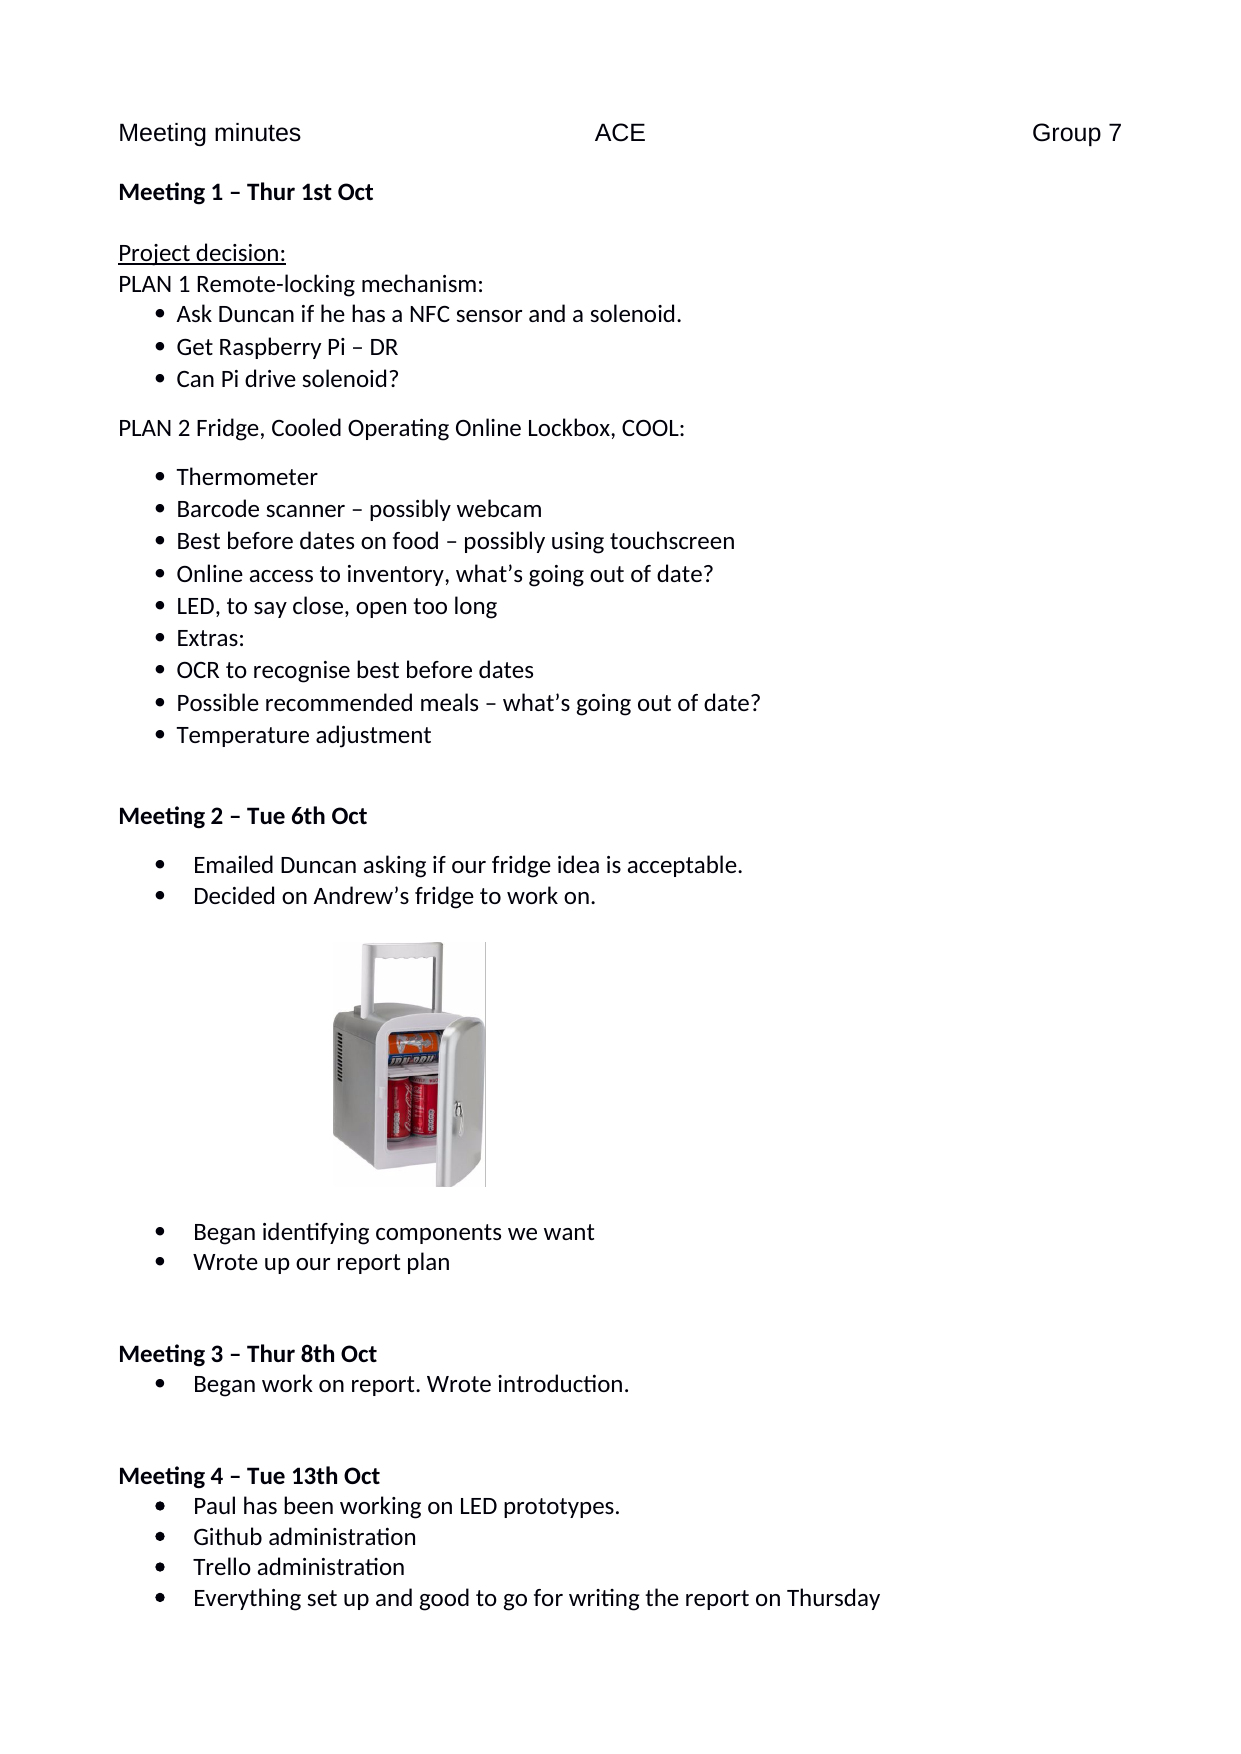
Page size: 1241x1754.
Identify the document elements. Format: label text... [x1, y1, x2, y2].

list Thermometer [156, 461, 1122, 491]
list LED, to say close, open too long [156, 590, 1122, 621]
text PLAN 1 Remote-locking mechanism: [118, 268, 1122, 298]
list Barcode scanner – possibly webcam [156, 493, 1122, 524]
list Extras: [156, 622, 1122, 653]
list Emailed Duncan asking if our fridge idea is acceptable. [156, 849, 1122, 880]
list Possible recommended meals – what’s going out of date? [156, 687, 1122, 717]
list Github administration [156, 1521, 1122, 1551]
list Best before dates on food – possibly using touchscreen [156, 526, 1122, 556]
picture [323, 942, 492, 1187]
list Trello administration [156, 1551, 1122, 1582]
list Can Pi drive solenoid? [156, 363, 1122, 393]
text PLAN 2 Fridge, Cooled Operating Online Lockbox, COOL: [118, 412, 1122, 442]
list Began work on report. Wrote introduction. [156, 1368, 1122, 1399]
list Temperature adjustment [156, 719, 1122, 750]
text Meeting 4 – Tue 13th Oct [118, 1460, 1122, 1490]
text Meeting 3 – Thur 8th Oct [118, 1338, 1122, 1368]
list Wrote up our report plan [156, 1246, 1122, 1277]
list OCR to recognise best before dates [156, 655, 1122, 685]
list Decided on Andrew’s fridge to work on. [156, 880, 1122, 911]
text Project decision: [118, 237, 1122, 268]
list Everything set up and good to go for writing the report on Thursday [156, 1582, 1122, 1612]
list Get Raspberry Pi – DR [156, 331, 1122, 361]
list Ask Duncan if he has a NFC sensor and a solenoid. [156, 298, 1122, 329]
list Paul has been working on LED prototypes. [156, 1490, 1122, 1521]
text Meeting 2 – Tue 6th Oct [118, 801, 1122, 831]
list Online access to inventory, what’s going out of date? [156, 558, 1122, 588]
list Began identifying components we want [156, 1216, 1122, 1246]
text Meeting 1 – Thur 1st Oct [118, 176, 1122, 207]
